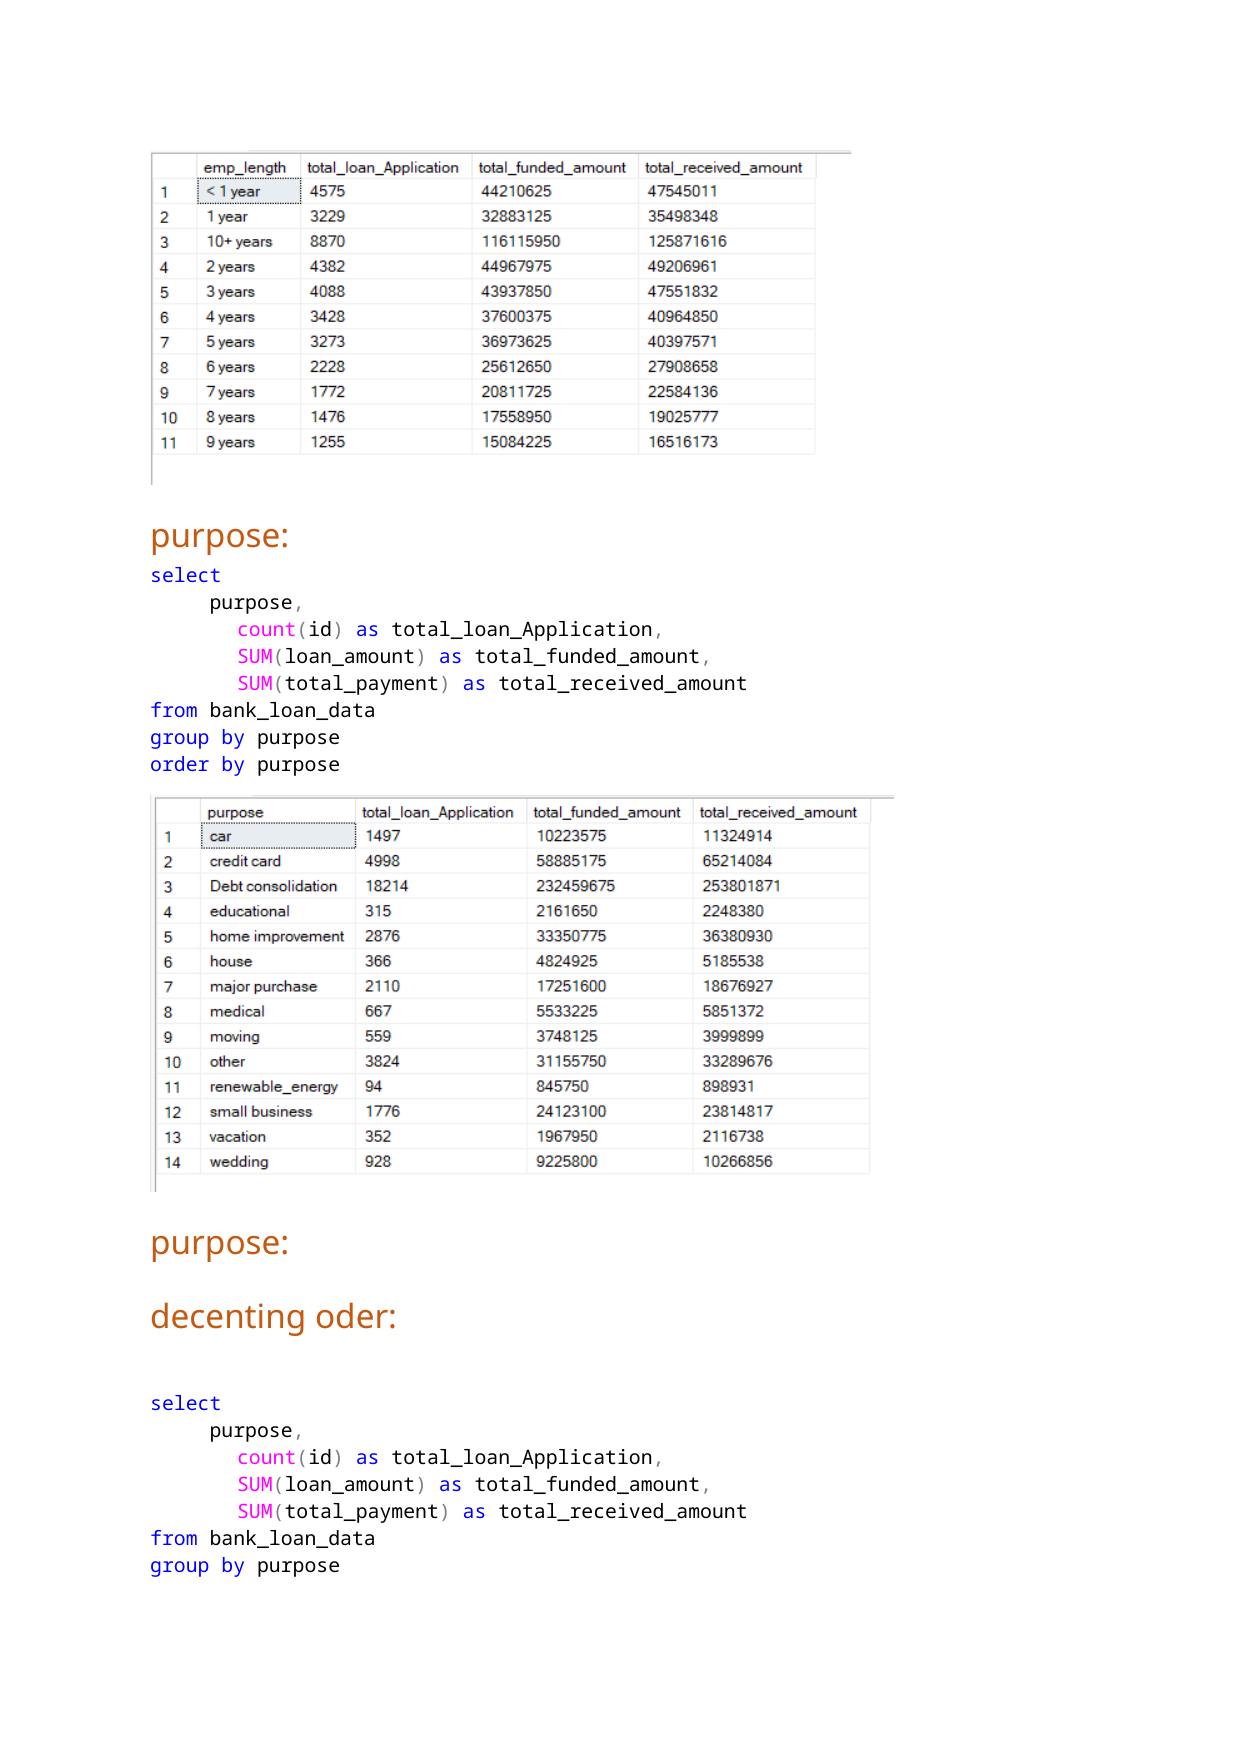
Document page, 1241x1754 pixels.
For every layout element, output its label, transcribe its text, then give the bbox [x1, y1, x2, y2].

subtitle purpose: [150, 512, 1090, 558]
text SUM(loan_amount) as total_funded_amount, [150, 1470, 1090, 1497]
picture [150, 150, 852, 485]
text select [150, 1389, 1090, 1416]
text group by purpose [150, 723, 1090, 750]
text from bank_loan_data [150, 696, 1090, 723]
picture [150, 795, 894, 1192]
text group by purpose [150, 1551, 1090, 1578]
subtitle decenting oder: [150, 1293, 1090, 1338]
text purpose, [150, 1416, 1090, 1443]
text from bank_loan_data [150, 1524, 1090, 1551]
text select [150, 561, 1090, 588]
text SUM(total_payment) as total_received_amount [150, 1497, 1090, 1524]
text SUM(loan_amount) as total_funded_amount, [150, 642, 1090, 669]
text SUM(total_payment) as total_received_amount [150, 669, 1090, 696]
text count(id) as total_loan_Application, [150, 615, 1090, 642]
text order by purpose [150, 750, 1090, 777]
subtitle purpose: [150, 1219, 1090, 1264]
text count(id) as total_loan_Application, [150, 1443, 1090, 1470]
text purpose, [150, 588, 1090, 615]
